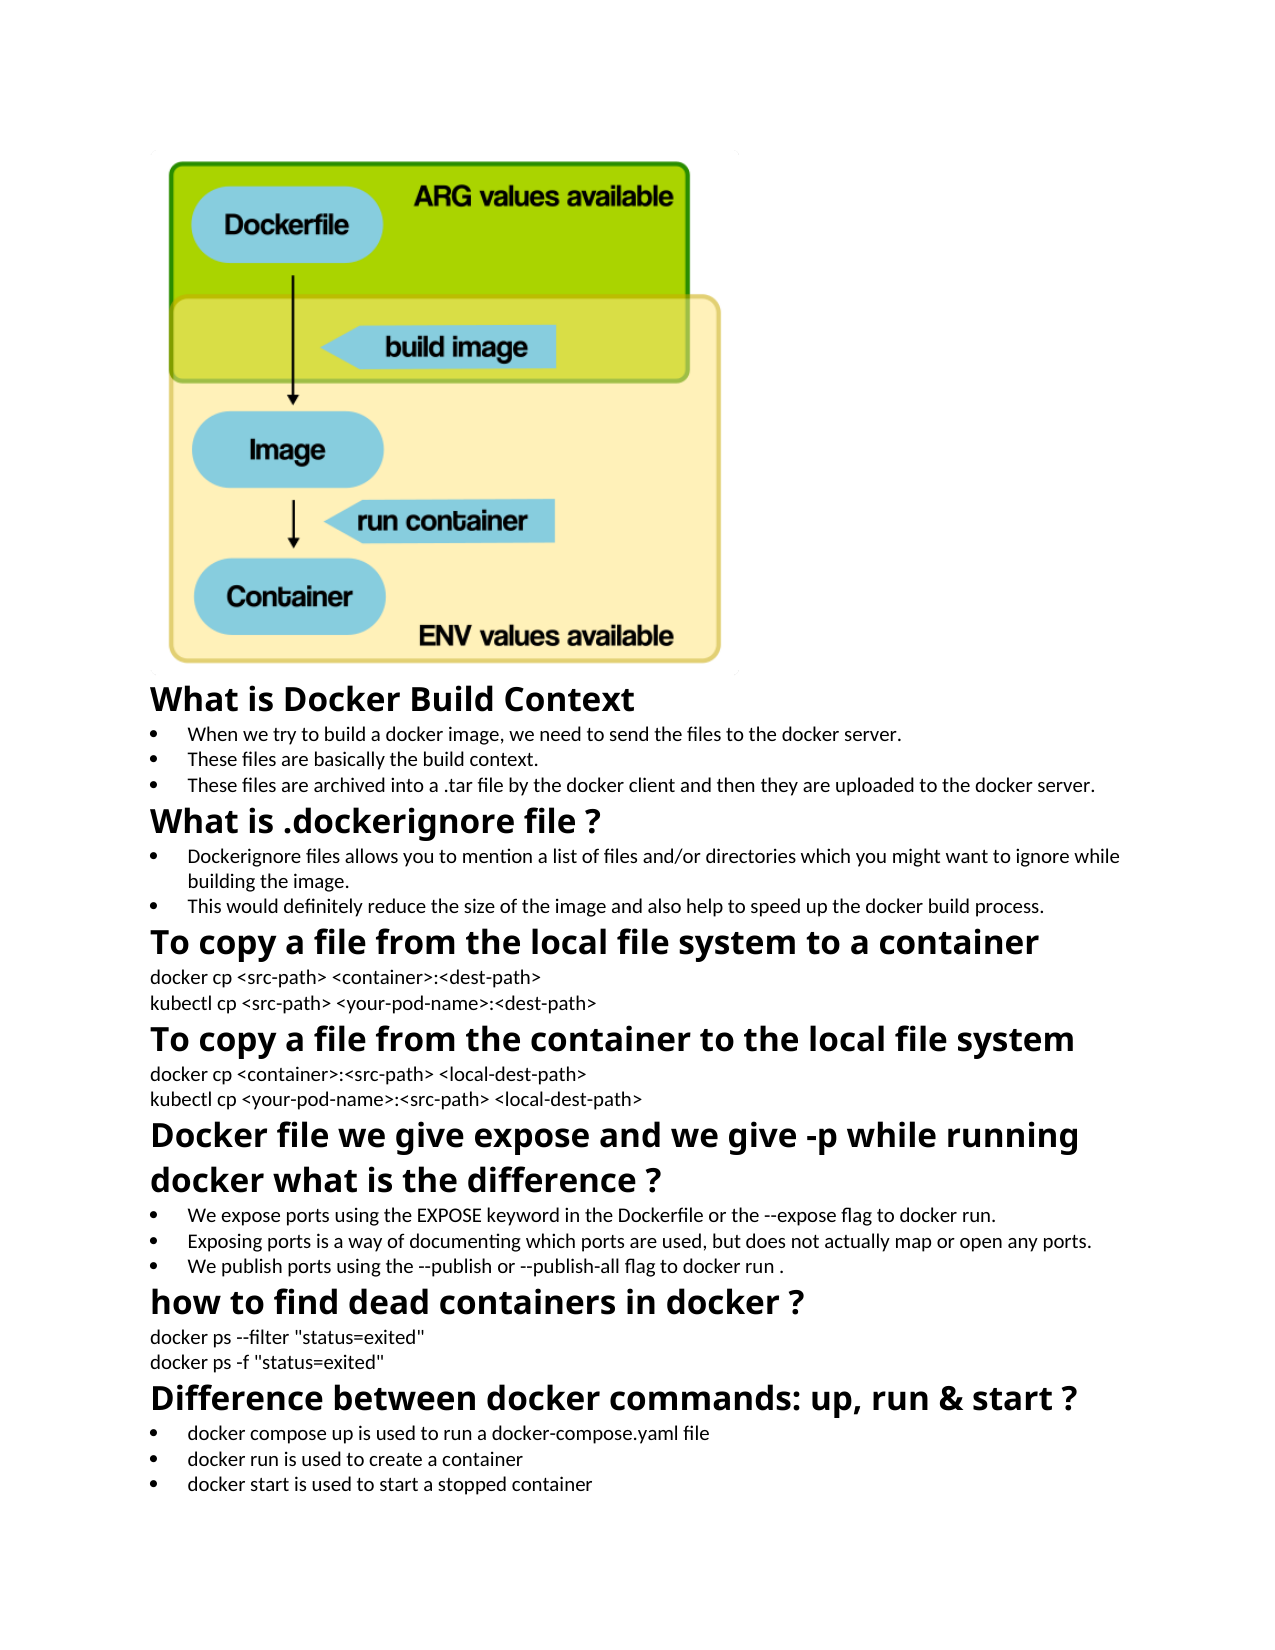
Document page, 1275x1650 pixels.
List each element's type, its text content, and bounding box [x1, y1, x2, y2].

list docker compose up is used to run a docker-compose.yaml file [150, 1420, 1125, 1446]
subtitle how to find dead containers in docker ? [150, 1279, 1125, 1324]
picture [150, 150, 739, 676]
list We expose ports using the EXPOSE keyword in the Dockerfile or the --expose flag to docker run. [150, 1202, 1125, 1228]
list Exposing ports is a way of documenting which ports are used, but does not actually map or open any ports. [150, 1228, 1125, 1253]
list These files are archived into a .tar file by the docker client and then they are uploaded to the docker server. [150, 772, 1125, 797]
subtitle Difference between docker commands: up, run & start ? [150, 1375, 1125, 1420]
list docker start is used to start a stopped container [150, 1471, 1125, 1497]
subtitle To copy a file from the local file system to a container [150, 919, 1125, 964]
subtitle What is Docker Build Context [150, 676, 1125, 721]
text docker cp <src-path> <container>:<dest-path> [150, 964, 1125, 990]
list These files are basically the build context. [150, 747, 1125, 772]
list This would definitely reduce the size of the image and also help to speed up the docker build process. [150, 894, 1125, 919]
text kubectl cp <your-pod-name>:<src-path> <local-dest-path> [150, 1086, 1125, 1112]
subtitle What is .dockerignore file ? [150, 797, 1125, 843]
subtitle To copy a file from the container to the local file system [150, 1015, 1125, 1061]
text docker ps --filter "status=exited" [150, 1324, 1125, 1349]
text kubectl cp <src-path> <your-pod-name>:<dest-path> [150, 990, 1125, 1015]
subtitle Docker file we give expose and we give -p while running docker what is the difference ? [150, 1112, 1125, 1202]
list We publish ports using the --publish or --publish-all flag to docker run . [150, 1253, 1125, 1279]
list Dockerignore files allows you to mention a list of files and/or directories which you might want to ignore while building the image. [150, 843, 1125, 894]
text docker ps -f "status=exited" [150, 1349, 1125, 1375]
text docker cp <container>:<src-path> <local-dest-path> [150, 1061, 1125, 1086]
list When we try to build a docker image, we need to send the files to the docker server. [150, 721, 1125, 747]
list docker run is used to create a container [150, 1446, 1125, 1471]
